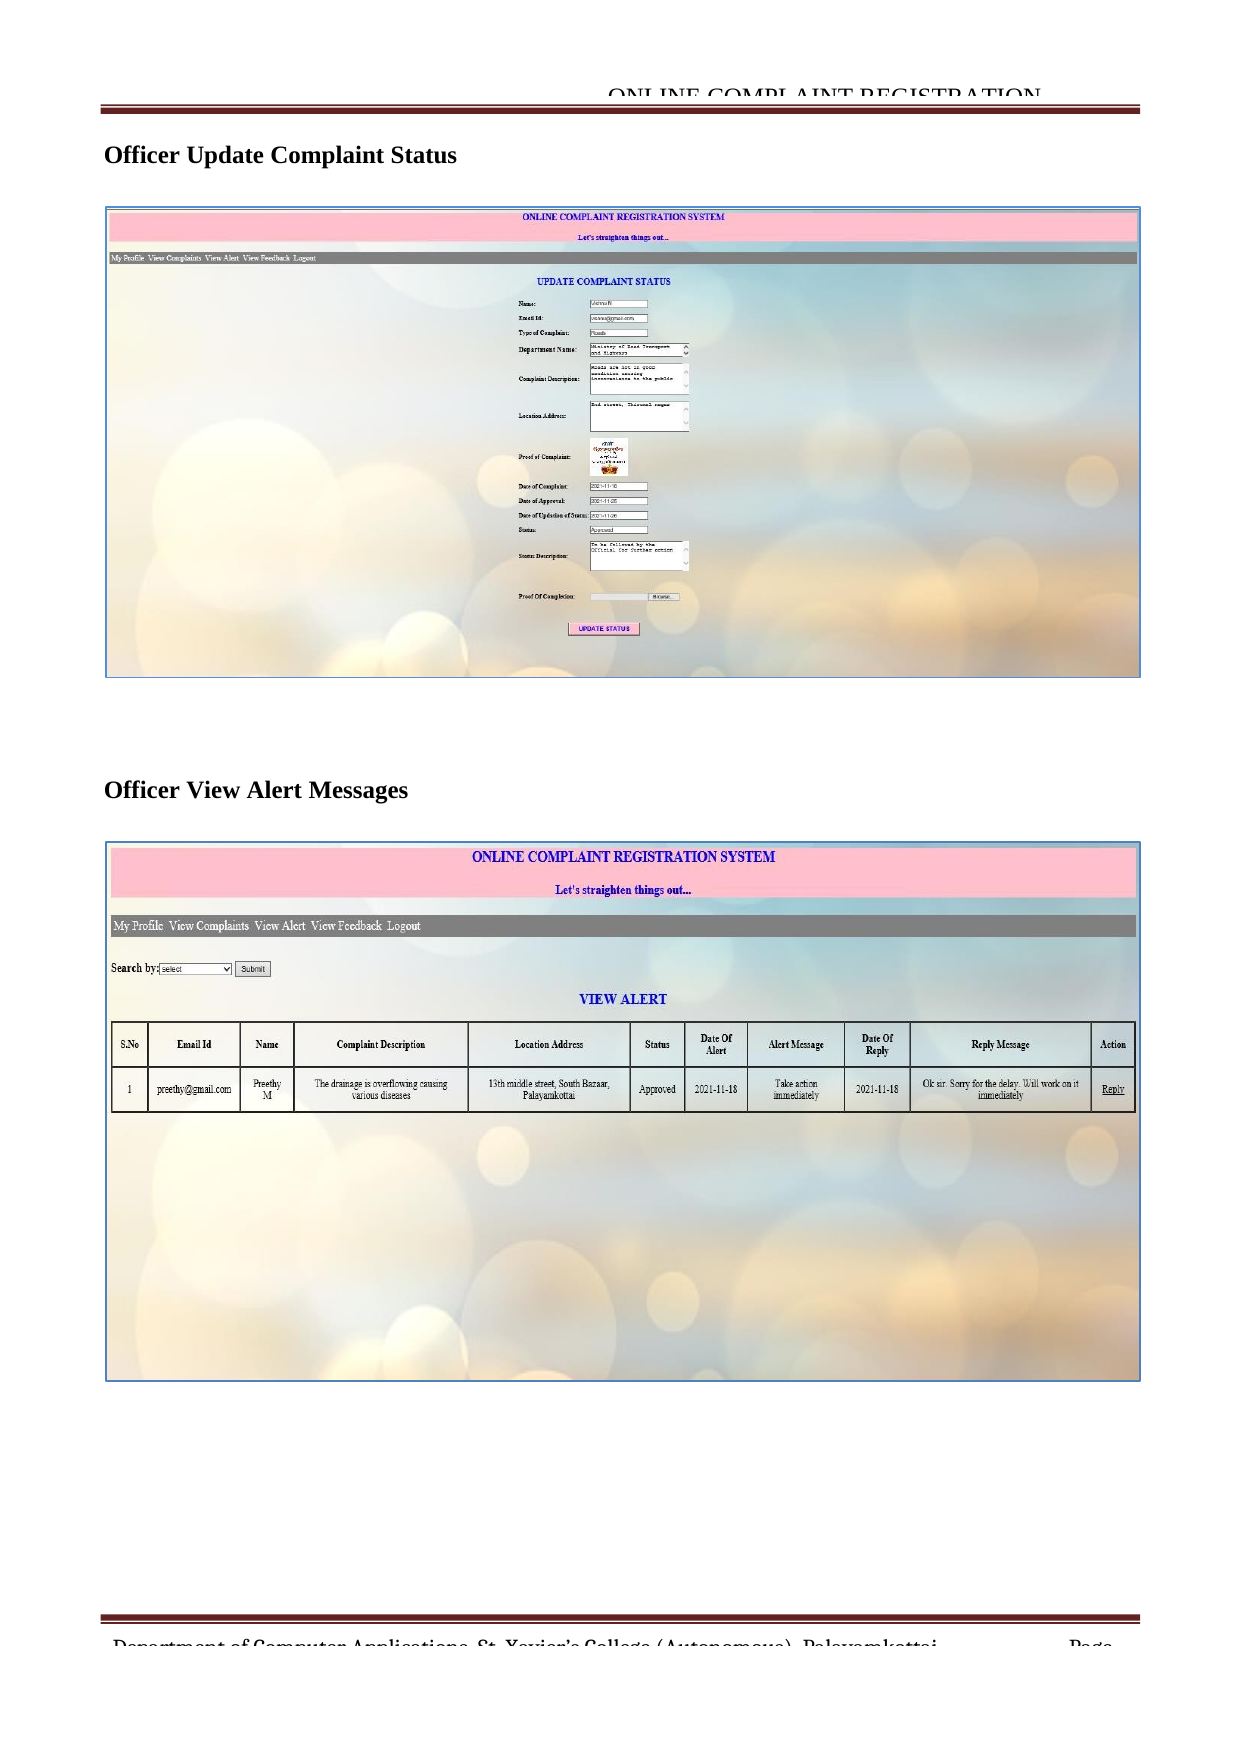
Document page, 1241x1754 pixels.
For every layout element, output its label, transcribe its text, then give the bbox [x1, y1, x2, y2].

text Officer Update Complaint Status [103, 141, 1151, 169]
picture [107, 843, 1139, 1380]
picture [107, 208, 1139, 677]
subtitle Officer View Alert Messages [103, 776, 1151, 804]
